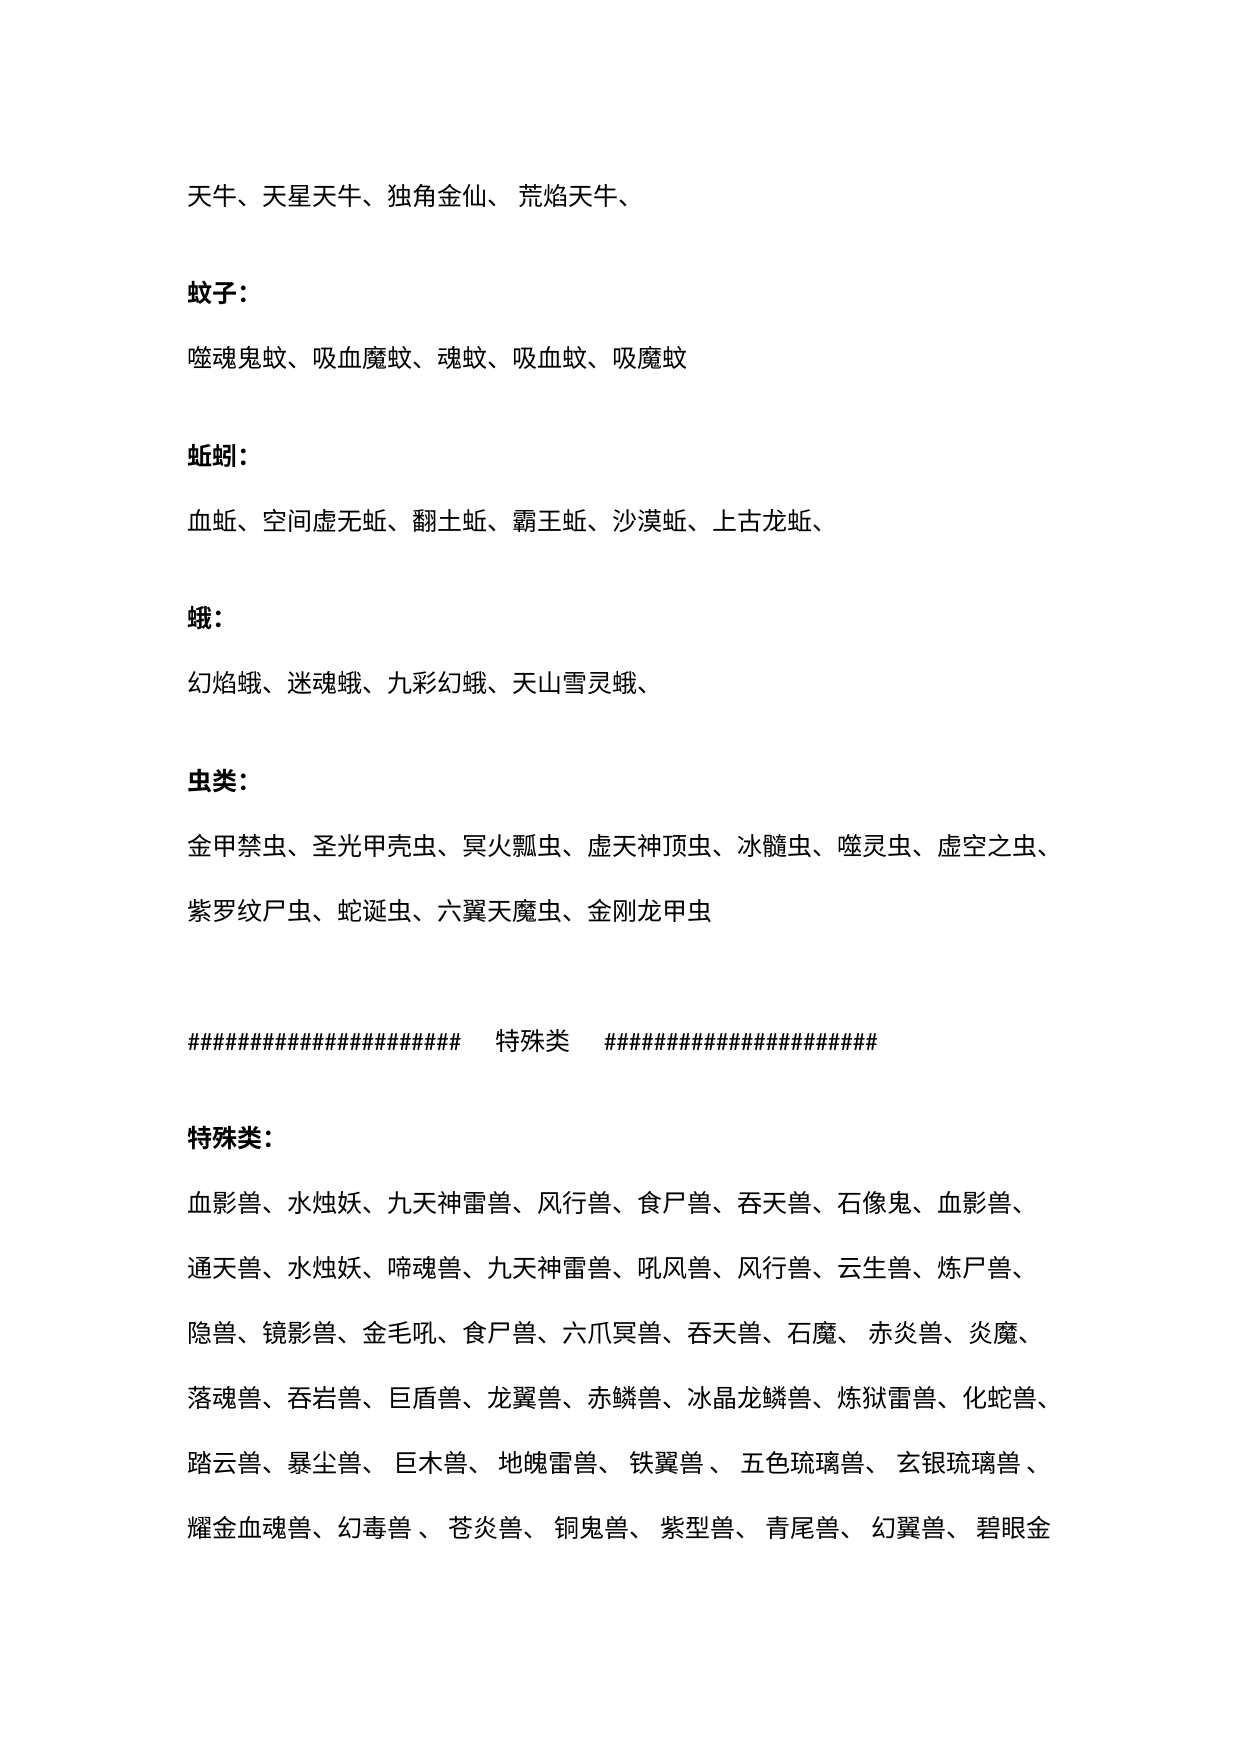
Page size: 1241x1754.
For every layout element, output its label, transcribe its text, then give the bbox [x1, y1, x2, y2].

text 蛾： [187, 584, 1053, 649]
text 血蚯、空间虚无蚯、翻土蚯、霸王蚯、沙漠蚯、上古龙蚯、 [187, 487, 1053, 552]
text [187, 1169, 1053, 1559]
text 蚊子： [187, 259, 1053, 324]
text 虫类： [187, 747, 1053, 812]
text 金甲禁虫、圣光甲壳虫、冥火瓢虫、虚天神顶虫、冰髓虫、噬灵虫、虚空之虫、紫罗纹尸虫、蛇诞虫、六翼天魔虫、金刚龙甲虫 [187, 812, 1053, 942]
text 特殊类： [187, 1104, 1053, 1169]
text 幻焰蛾、迷魂蛾、九彩幻蛾、天山雪灵蛾、 [187, 649, 1053, 714]
text ###################### 特殊类 ###################### [187, 1007, 1053, 1072]
text 噬魂鬼蚊、吸血魔蚊、魂蚊、吸血蚊、吸魔蚊 [187, 324, 1053, 389]
text 蚯蚓： [187, 422, 1053, 487]
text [187, 162, 1053, 227]
